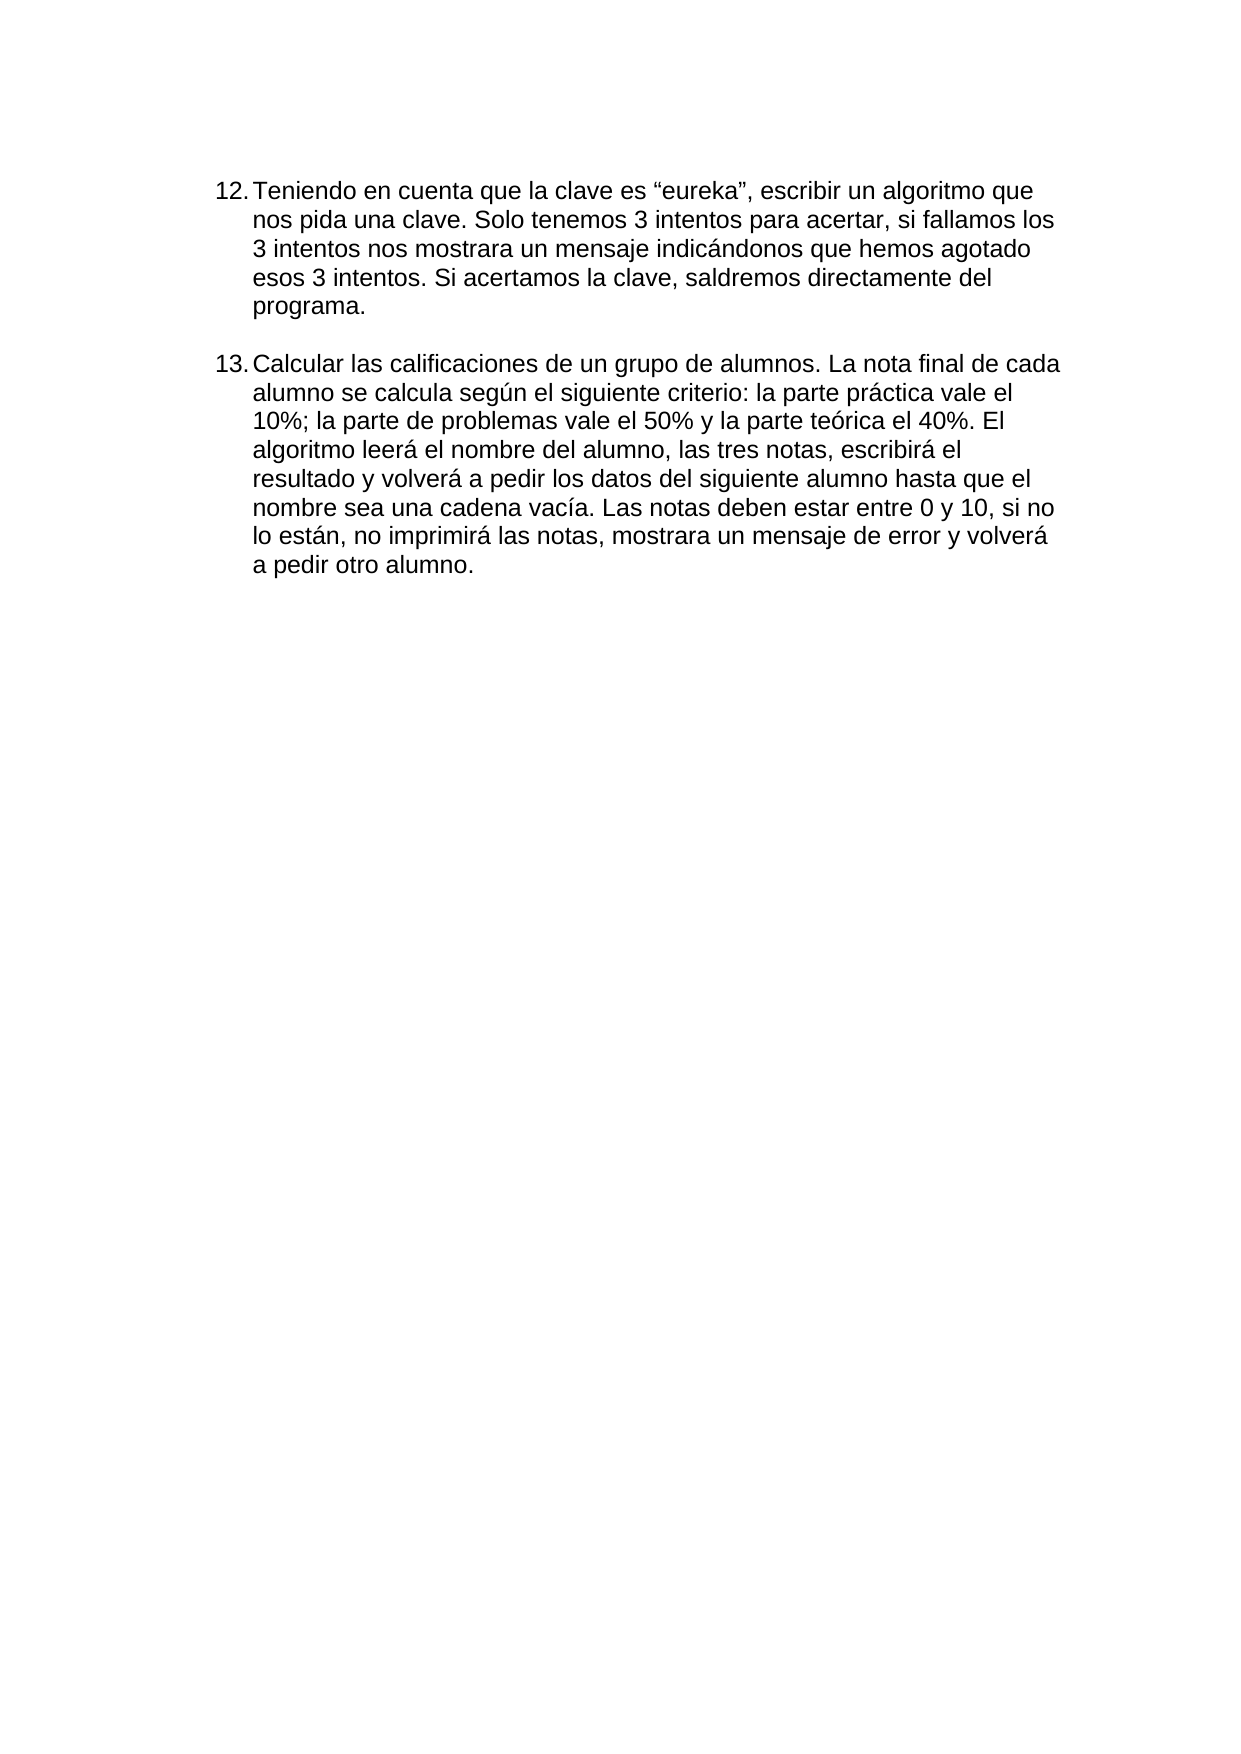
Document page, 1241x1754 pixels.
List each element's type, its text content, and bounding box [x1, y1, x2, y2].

list Calcular las calificaciones de un grupo de alumnos. La nota final de cada alumno se calcula según el siguiente criterio: la parte práctica vale el 10%; la parte de problemas vale el 50% y la parte teórica el 40%. El algoritmo leerá el nombre del alumno, las tres notas, escribirá el resultado y volverá a pedir los datos del siguiente alumno hasta que el nombre sea una cadena vacía. Las notas deben estar entre 0 y 10, si no lo están, no imprimirá las notas, mostrara un mensaje de error y volverá a pedir otro alumno. [215, 349, 1063, 579]
list Teniendo en cuenta que la clave es “eureka”, escribir un algoritmo que nos pida una clave. Solo tenemos 3 intentos para acertar, si fallamos los 3 intentos nos mostrara un mensaje indicándonos que hemos agotado esos 3 intentos. Si acertamos la clave, saldremos directamente del programa. [215, 176, 1063, 320]
